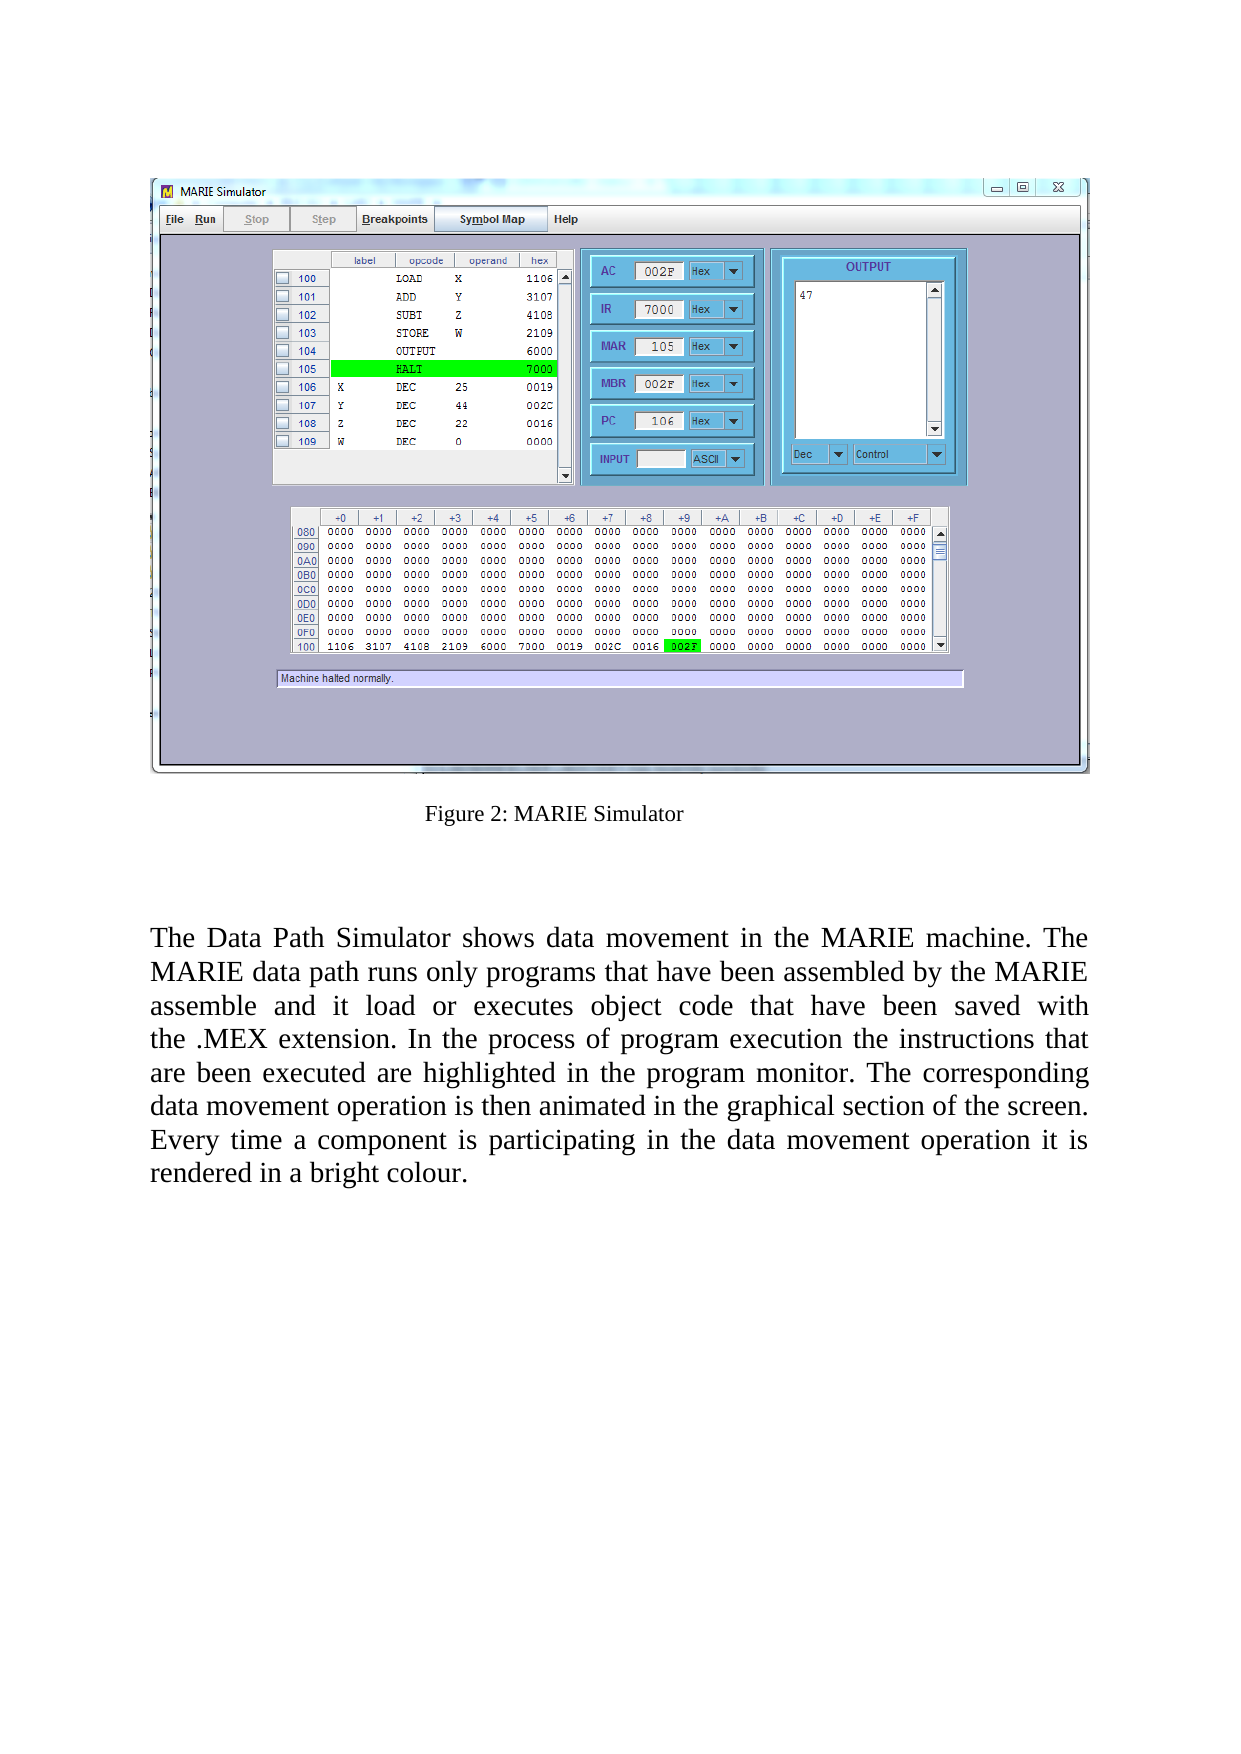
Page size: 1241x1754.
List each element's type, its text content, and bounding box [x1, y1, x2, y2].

picture [150, 178, 1090, 774]
text The Data Path Simulator shows data movement in the MARIE machine. The MARIE data path runs only programs that have been assembled by the MARIE assemble and it load or executes object code that have been saved with the .MEX extension. In the process of program execution the instructions that are been executed are highlighted in the program monitor. The corresponding data movement operation is then animated in the graphical section of the screen. Every time a component is participating in the data movement operation it is rendered in a bright colour. [150, 921, 1090, 1189]
text Figure 2: MARIE Simulator [150, 800, 1090, 827]
